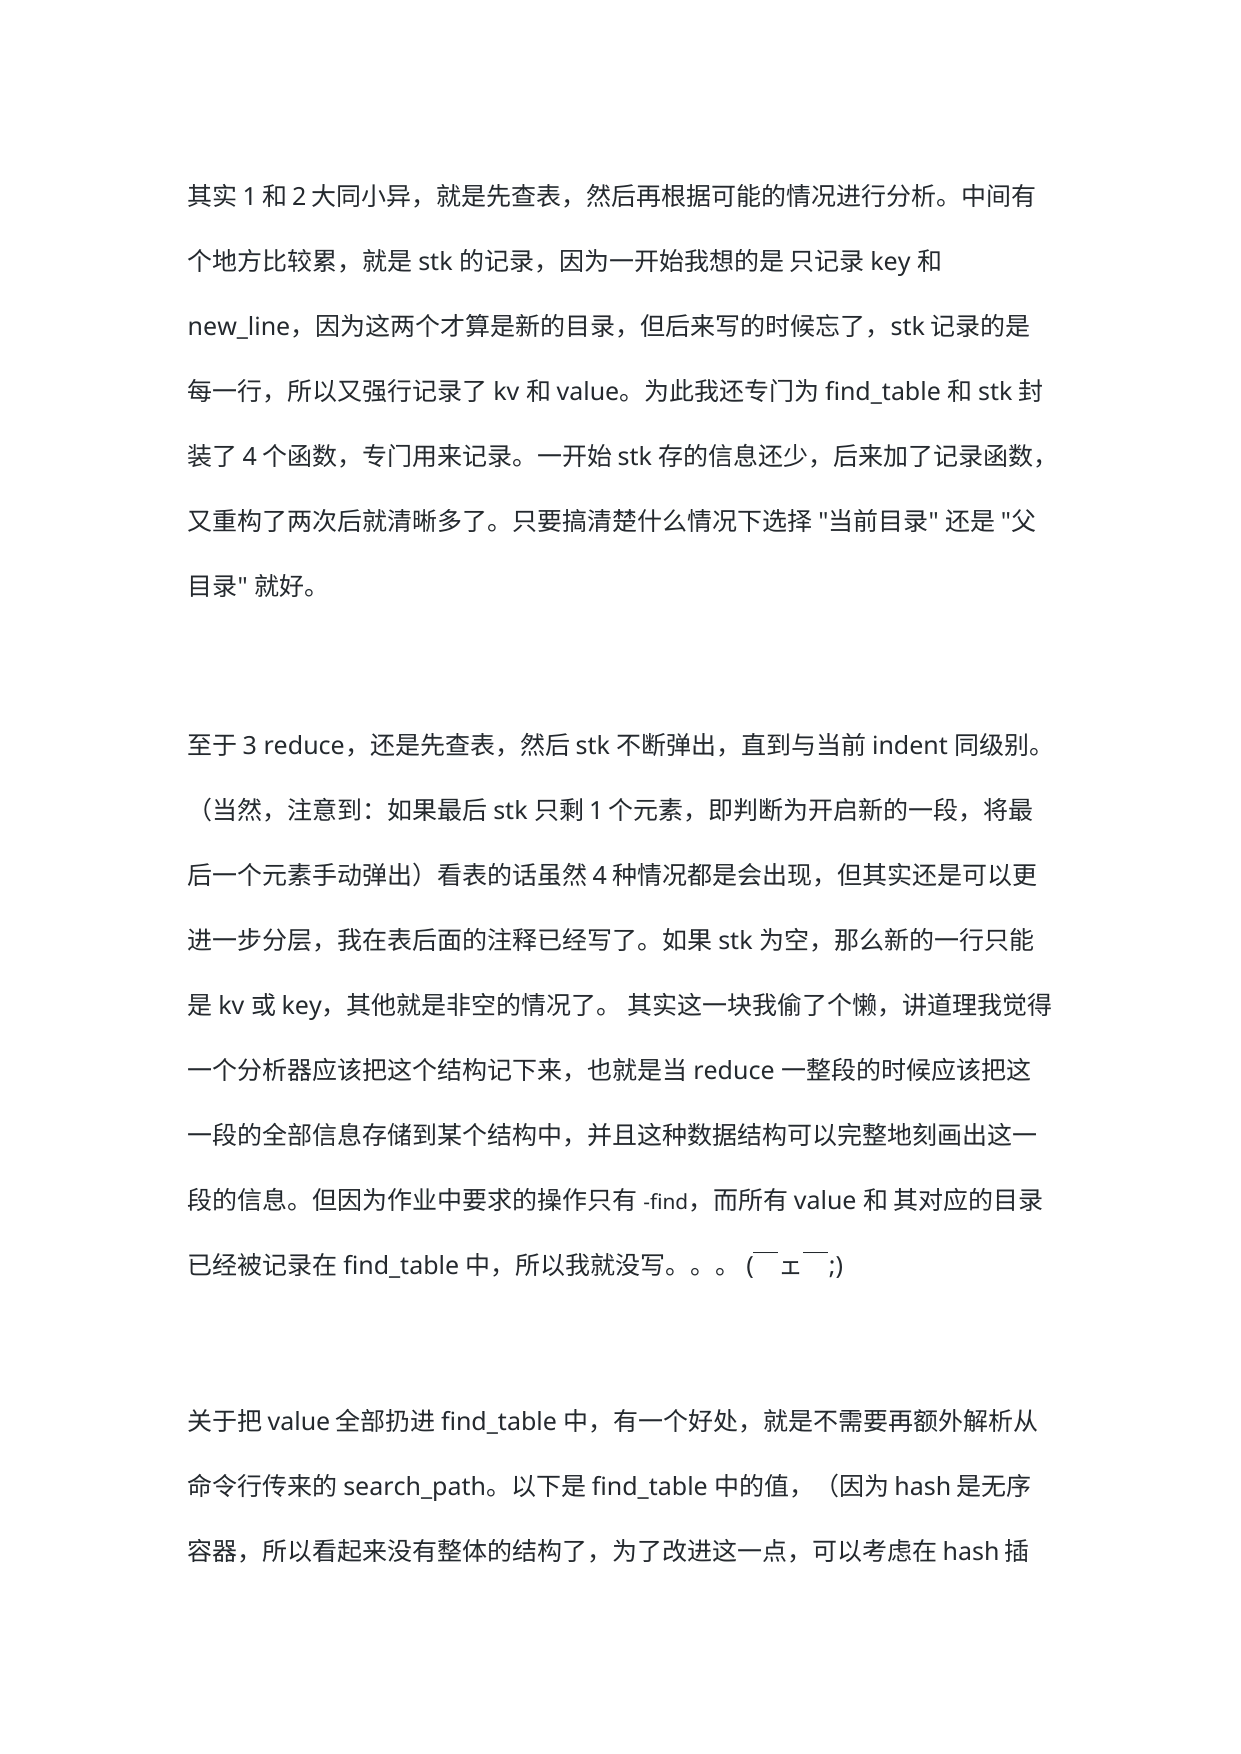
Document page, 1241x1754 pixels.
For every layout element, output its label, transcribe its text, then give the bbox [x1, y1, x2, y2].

text 至于3 reduce，还是先查表，然后 stk 不断弹出，直到与当前 indent 同级别。（当然，注意到：如果最后 stk 只剩1个元素，即判断为开启新的一段，将最后一个元素手动弹出）看表的话虽然4种情况都是会出现，但其实还是可以更进一步分层，我在表后面的注释已经写了。如果 stk 为空，那么新的一行只能是 kv 或 key，其他就是非空的情况了。 其实这一块我偷了个懒，讲道理我觉得一个分析器应该把这个结构记下来，也就是当 reduce 一整段的时候应该把这一段的全部信息存储到某个结构中，并且这种数据结构可以完整地刻画出这一段的信息。但因为作业中要求的操作只有 -find，而所有 value 和 其对应的目录 已经被记录在 find_table 中，所以我就没写。。。 (￣ェ￣;) [187, 646, 1053, 1296]
text 其实1和2大同小异，就是先查表，然后再根据可能的情况进行分析。中间有个地方比较累，就是 stk 的记录，因为一开始我想的是 只记录 key 和 new_line，因为这两个才算是新的目录，但后来写的时候忘了，stk记录的是每一行，所以又强行记录了 kv 和 value。为此我还专门为 find_table 和 stk 封装了4个函数，专门用来记录。一开始 stk 存的信息还少，后来加了记录函数，又重构了两次后就清晰多了。只要搞清楚什么情况下选择 "当前目录" 还是 "父目录" 就好。 [187, 162, 1053, 617]
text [187, 1387, 1053, 1582]
